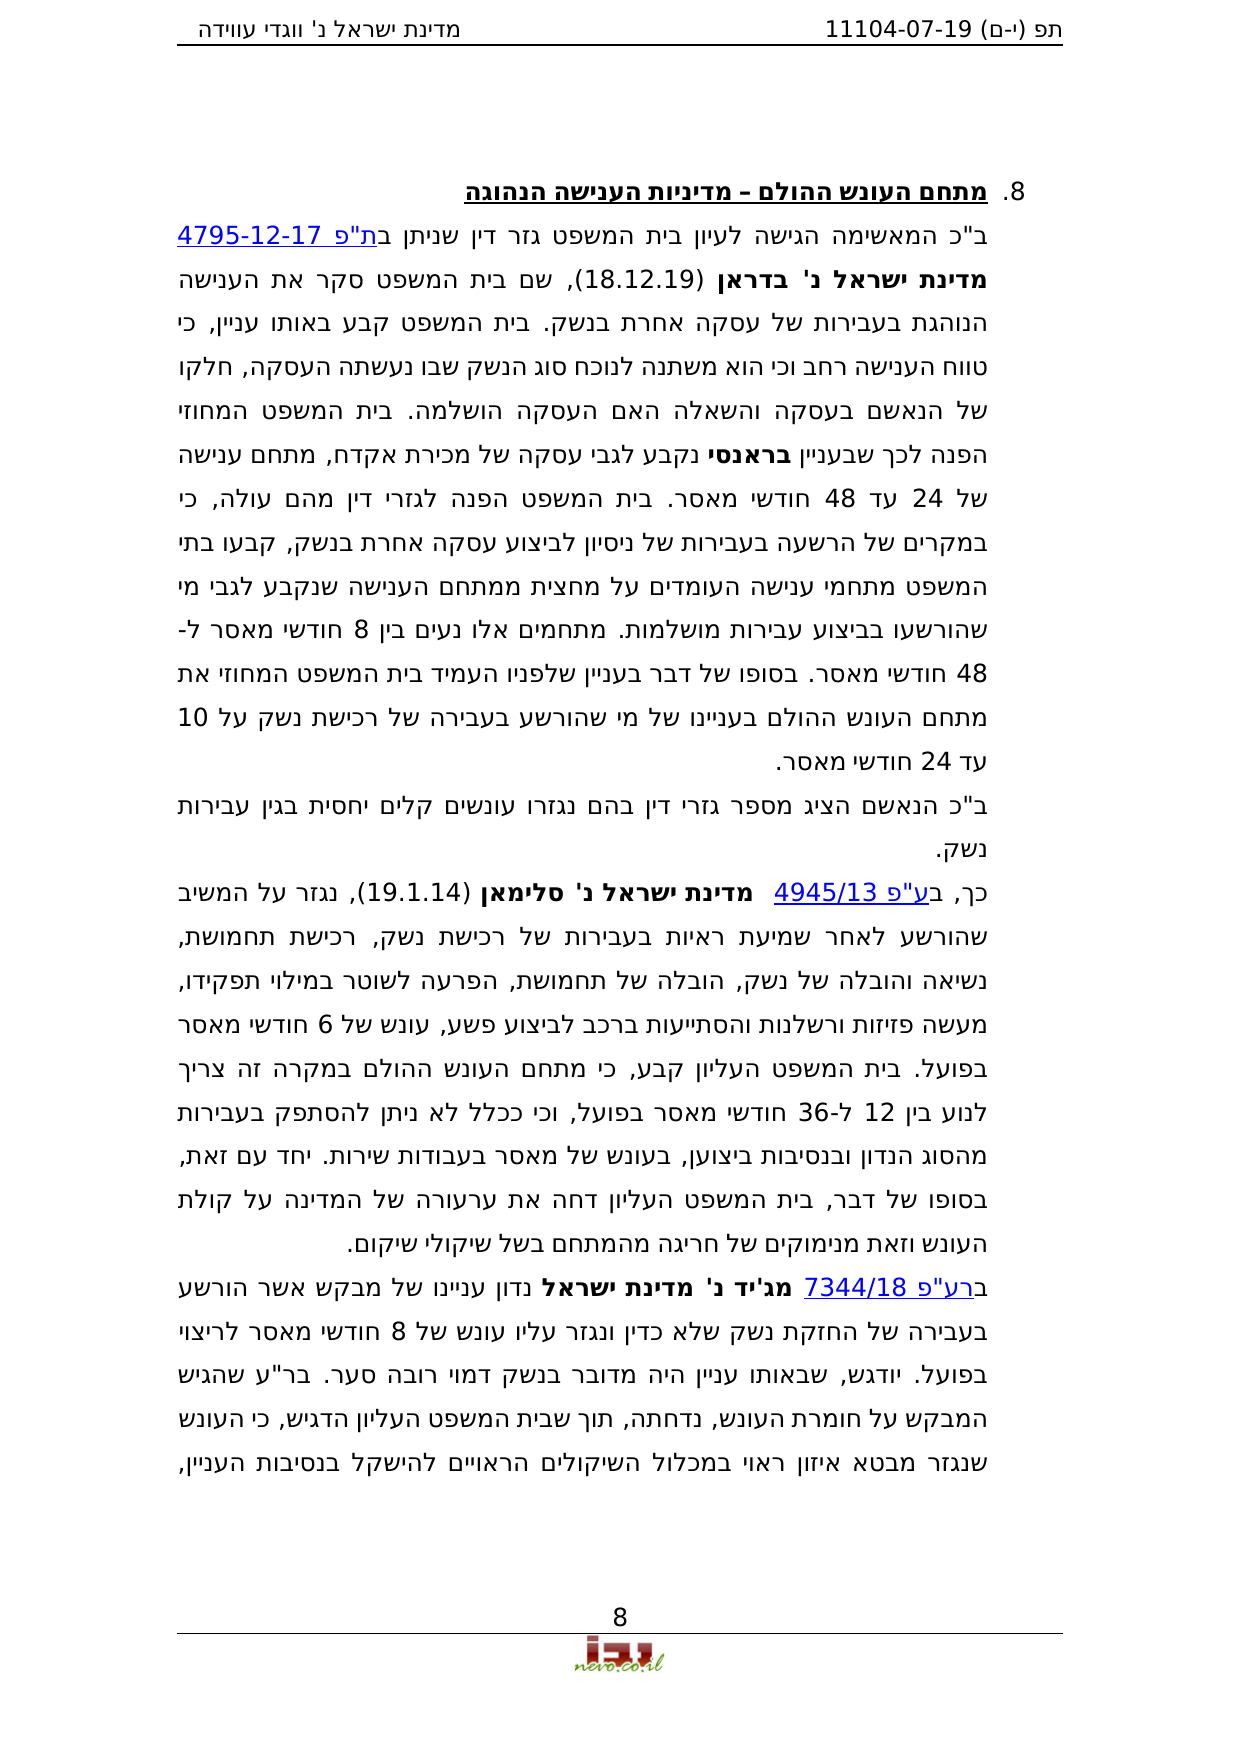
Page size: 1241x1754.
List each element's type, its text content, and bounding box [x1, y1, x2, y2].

list ב"כ המאשימה הגישה לעיון בית המשפט גזר דין שניתן בת"פ 4795-12-17 מדינת ישראל נ' בדראן (18.12.19), שם בית המשפט סקר את הענישה הנוהגת בעבירות של עסקה אחרת בנשק. בית המשפט קבע באותו עניין, כי טווח הענישה רחב וכי הוא משתנה לנוכח סוג הנשק שבו נעשתה העסקה, חלקו של הנאשם בעסקה והשאלה האם העסקה הושלמה. בית המשפט המחוזי הפנה לכך שבעניין בראנסי נקבע לגבי עסקה של מכירת אקדח, מתחם ענישה של 24 עד 48 חודשי מאסר. בית המשפט הפנה לגזרי דין מהם עולה, כי במקרים של הרשעה בעבירות של ניסיון לביצוע עסקה אחרת בנשק, קבעו בתי המשפט מתחמי ענישה העומדים על מחצית ממתחם הענישה שנקבע לגבי מי שהורשעו בביצוע עבירות מושלמות. מתחמים אלו נעים בין 8 חודשי מאסר ל-48 חודשי מאסר. בסופו של דבר בעניין שלפניו העמיד בית המשפט המחוזי את מתחם העונש ההולם בעניינו של מי שהורשע בעבירה של רכישת נשק על 10 עד 24 חודשי מאסר. [177, 221, 988, 776]
list כך, בע"פ 4945/13 מדינת ישראל נ' סלימאן (19.1.14), נגזר על המשיב שהורשע לאחר שמיעת ראיות בעבירות של רכישת נשק, רכישת תחמושת, נשיאה והובלה של נשק, הובלה של תחמושת, הפרעה לשוטר במילוי תפקידו, מעשה פזיזות ורשלנות והסתייעות ברכב לביצוע פשע, עונש של 6 חודשי מאסר בפועל. בית המשפט העליון קבע, כי מתחם העונש ההולם במקרה זה צריך לנוע בין 12 ל-36 חודשי מאסר בפועל, וכי ככלל לא ניתן להסתפק בעבירות מהסוג הנדון ובנסיבות ביצוען, בעונש של מאסר בעבודות שירות. יחד עם זאת, בסופו של דבר, בית המשפט העליון דחה את ערעורה של המדינה על קולת העונש וזאת מנימוקים של חריגה מהמתחם בשל שיקולי שיקום. [177, 878, 988, 1258]
list מתחם העונש ההולם – מדיניות הענישה הנהוגה [177, 177, 1026, 206]
list ב"כ הנאשם הציג מספר גזרי דין בהם נגזרו עונשים קלים יחסית בגין עבירות נשק. [177, 791, 988, 864]
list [177, 1273, 988, 1478]
picture [574, 1635, 666, 1673]
